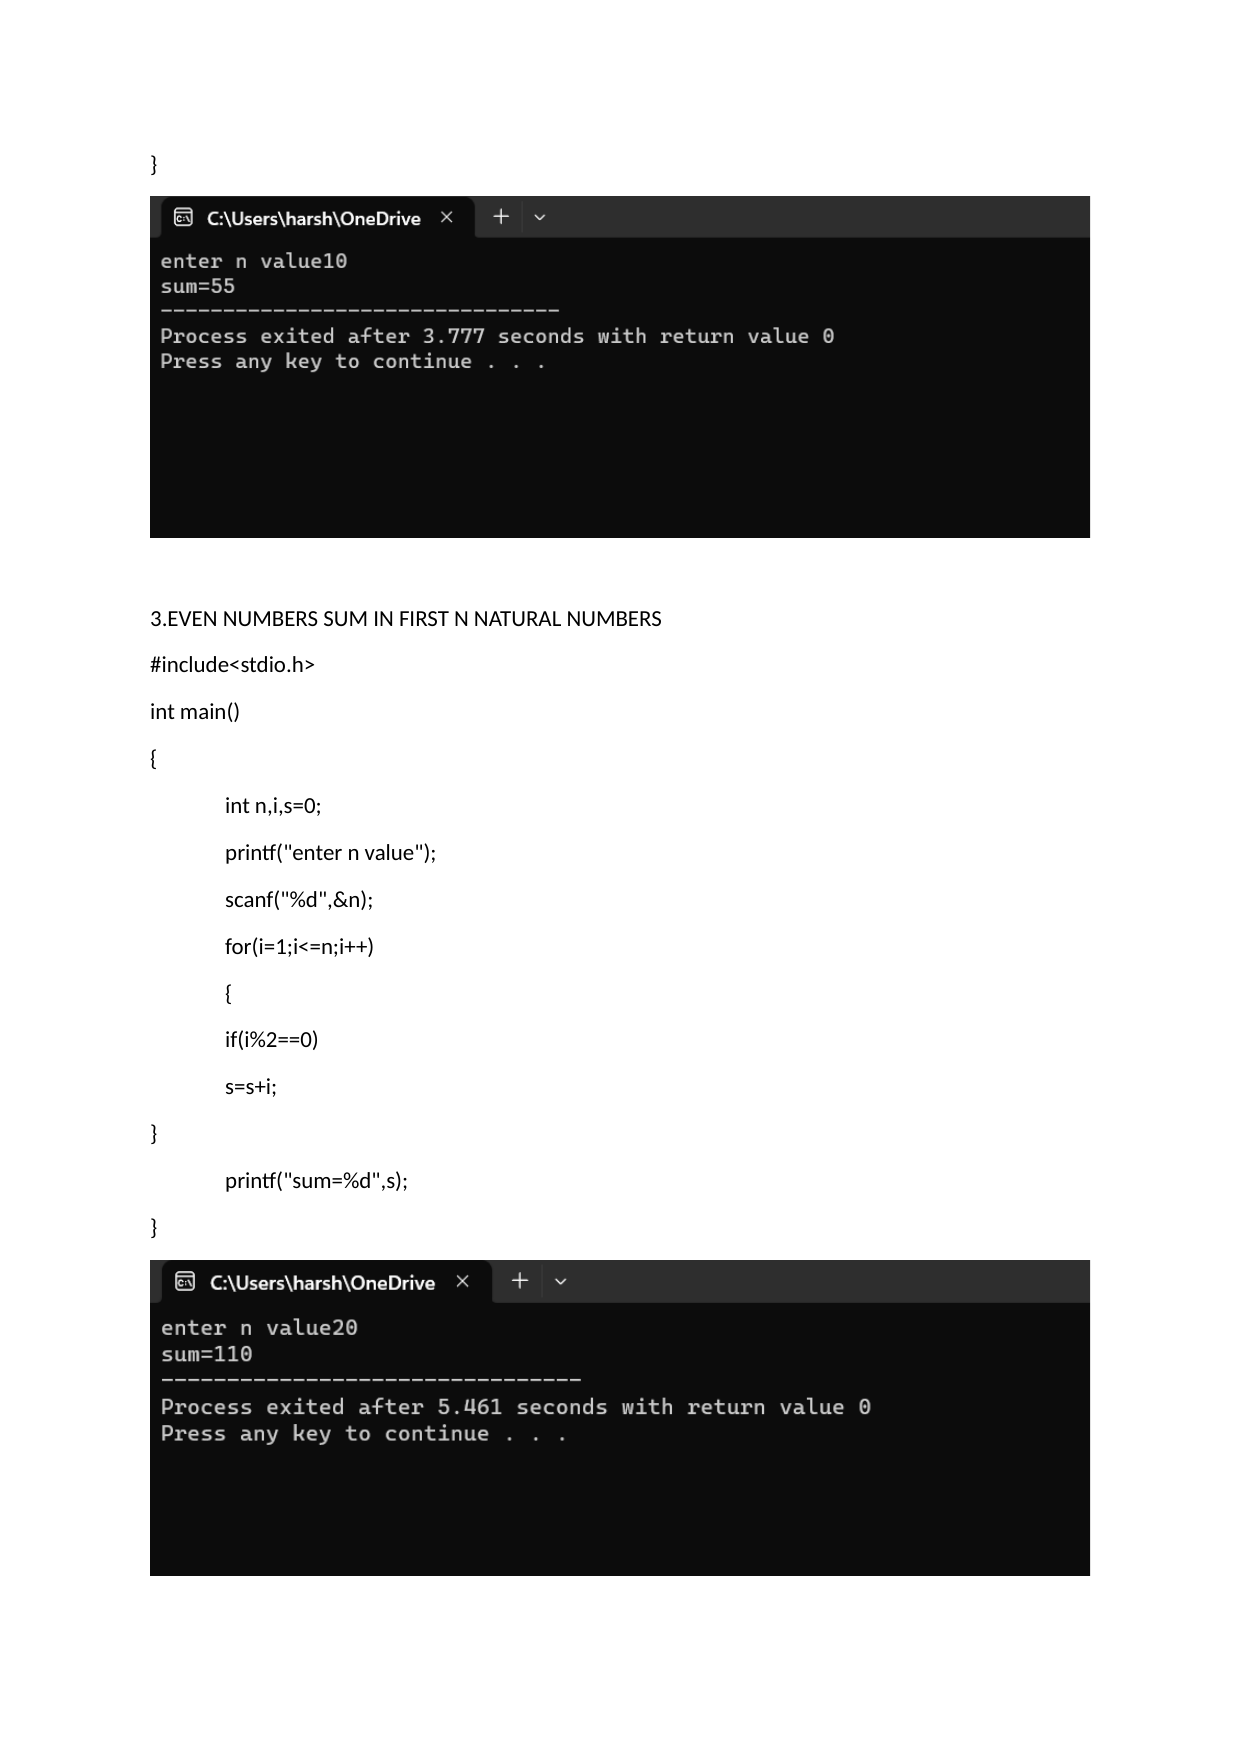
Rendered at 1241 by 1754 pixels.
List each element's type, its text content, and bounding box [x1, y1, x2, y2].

text { [150, 744, 1090, 772]
picture [150, 1260, 1091, 1576]
text printf("sum=%d",s); [150, 1166, 1090, 1194]
text int main() [150, 697, 1090, 726]
text 3.EVEN NUMBERS SUM IN FIRST N NATURAL NUMBERS [150, 604, 1090, 632]
text s=s+i; [150, 1072, 1090, 1101]
text { [150, 979, 1090, 1007]
text } [150, 1213, 1090, 1241]
text int n,i,s=0; [150, 791, 1090, 819]
text for(i=1;i<=n;i++) [150, 932, 1090, 960]
text printf("enter n value"); [150, 838, 1090, 866]
text } [150, 1119, 1090, 1147]
text #include<stdio.h> [150, 651, 1090, 679]
text scanf("%d",&n); [150, 885, 1090, 913]
text if(i%2==0) [150, 1026, 1090, 1054]
picture [150, 196, 1091, 538]
text } [150, 150, 1090, 178]
